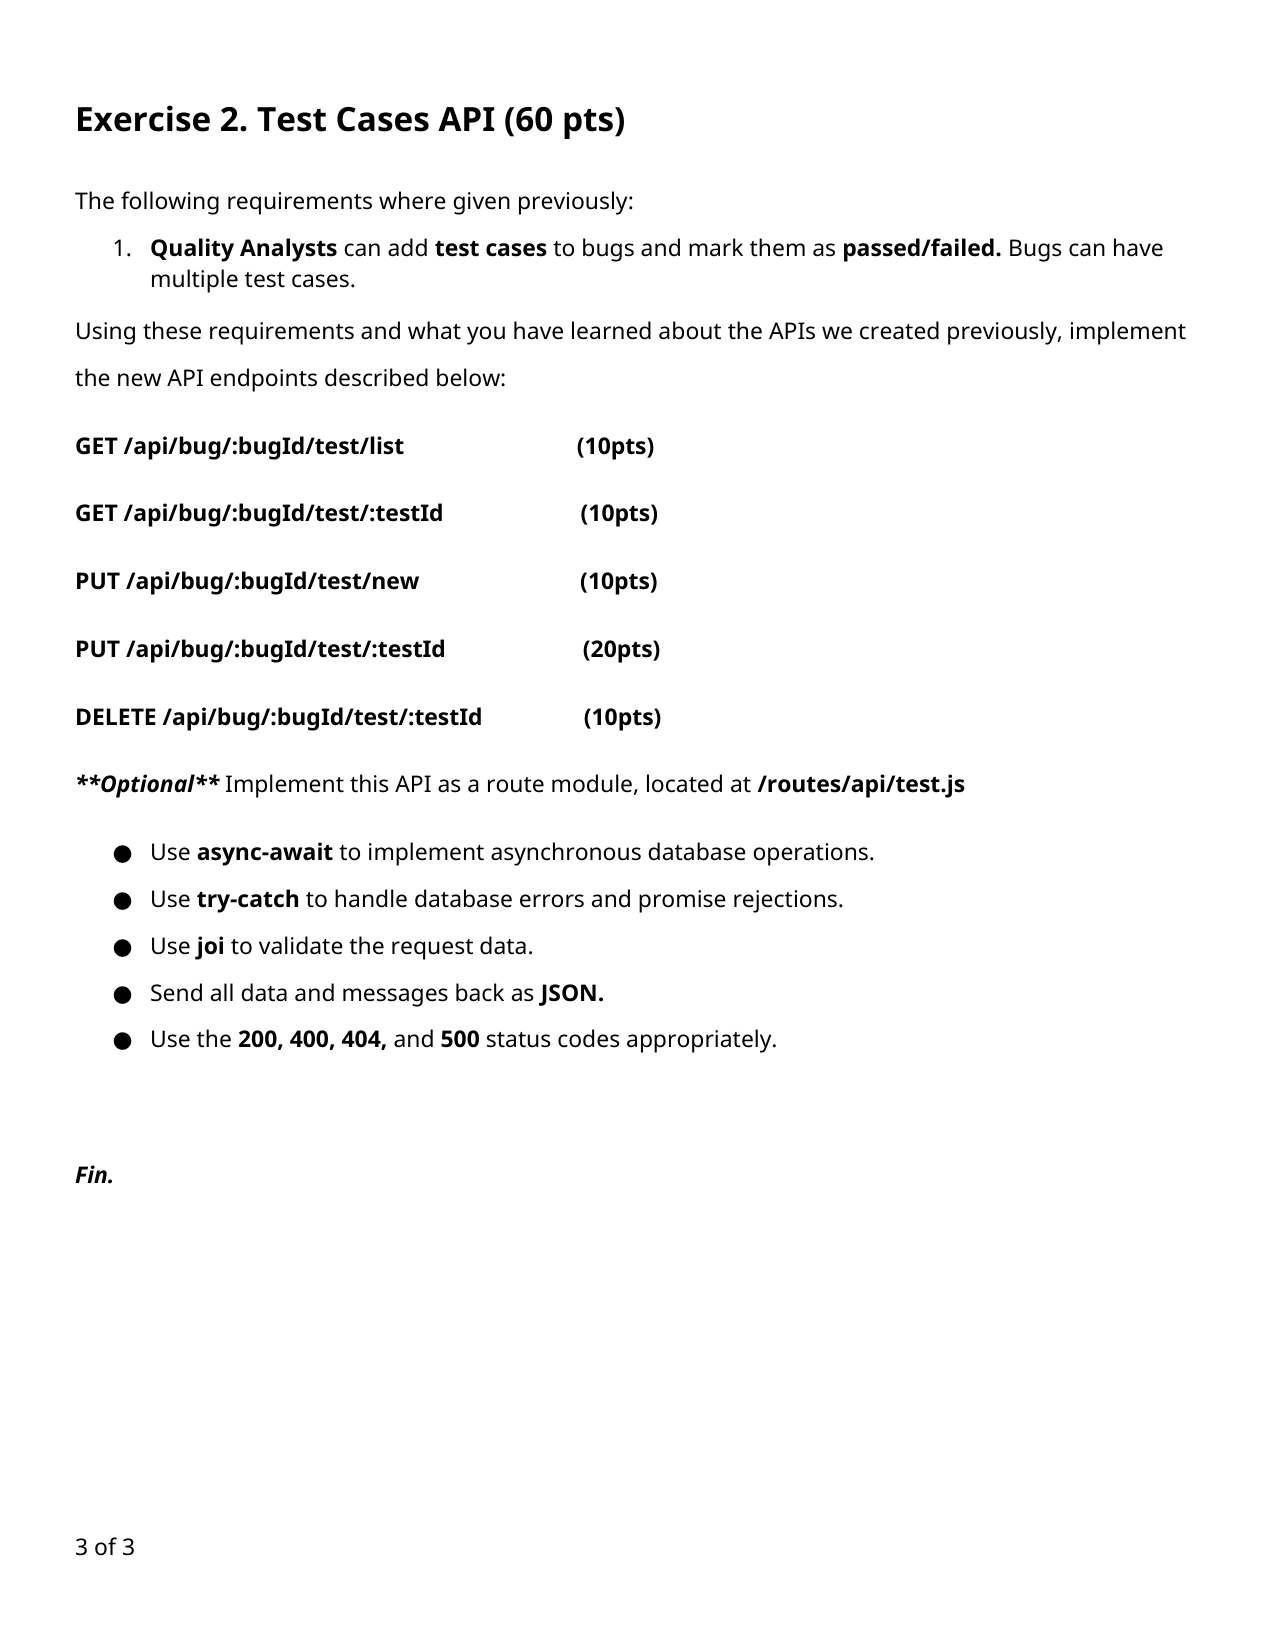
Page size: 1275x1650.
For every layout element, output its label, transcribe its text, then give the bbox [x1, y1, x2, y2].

text Using these requirements and what you have learned about the APIs we created previously, implement the new API endpoints described below: [75, 315, 1200, 393]
list Send all data and messages back as JSON. [112, 976, 1200, 1008]
text The following requirements where given previously: [75, 185, 1200, 216]
list Use the 200, 400, 404, and 500 status codes appropriately. [112, 1023, 1200, 1054]
text Fin. [75, 1159, 1200, 1190]
text PUT /api/bug/:bugId/test/new (10pts) [75, 565, 1200, 596]
list Quality Analysts can add test cases to bugs and mark them as passed/failed. Bugs can have multiple test cases. [112, 232, 1200, 294]
text GET /api/bug/:bugId/test/:testId (10pts) [75, 497, 1200, 528]
text **Optional** Implement this API as a route module, located at /routes/api/test.js [75, 768, 1200, 799]
subtitle Exercise 2. Test Cases API (60 pts) [75, 96, 1200, 141]
list Use try-catch to handle database errors and promise rejections. [112, 883, 1200, 914]
list Use joi to validate the request data. [112, 929, 1200, 961]
text PUT /api/bug/:bugId/test/:testId (20pts) [75, 633, 1200, 664]
text GET /api/bug/:bugId/test/list (10pts) [75, 429, 1200, 461]
text DELETE /api/bug/:bugId/test/:testId (10pts) [75, 700, 1200, 732]
list Use async-await to implement asynchronous database operations. [112, 836, 1200, 867]
